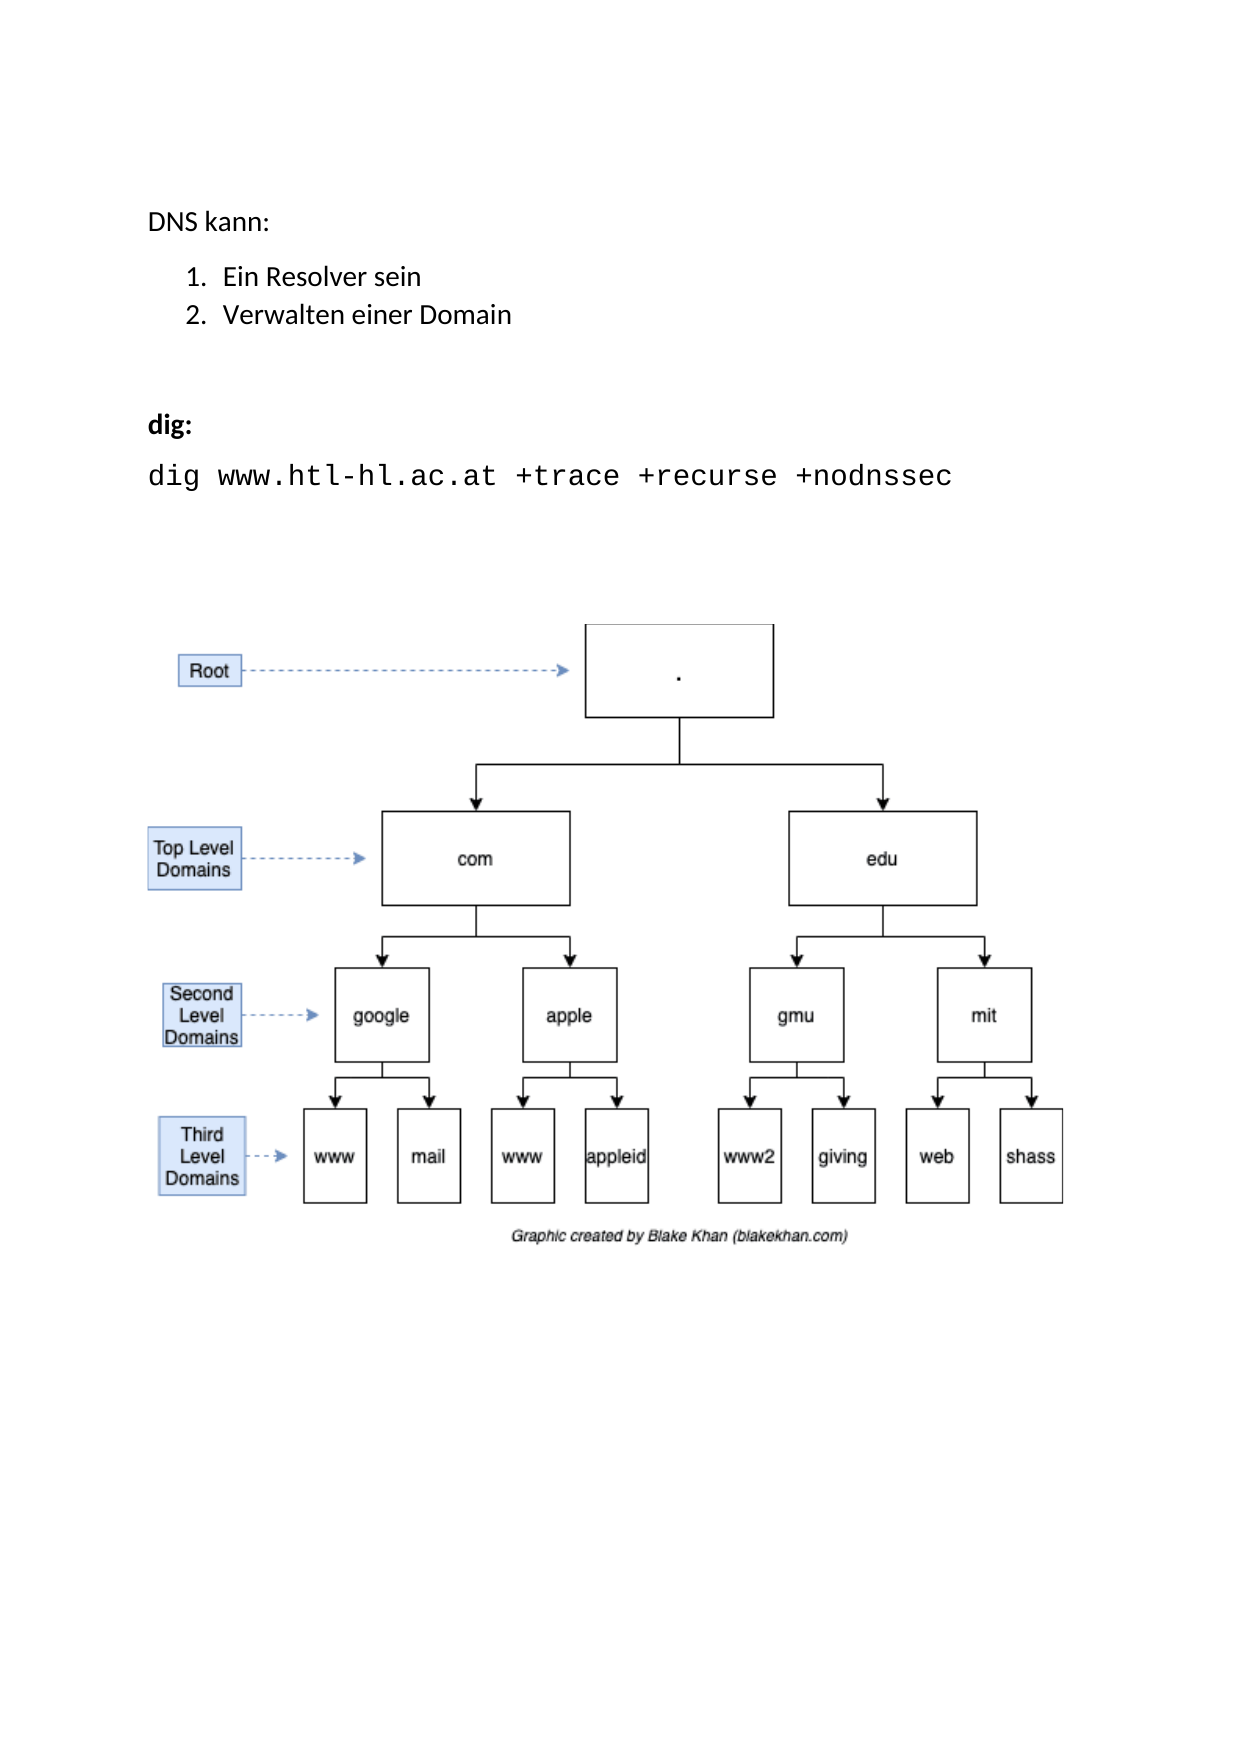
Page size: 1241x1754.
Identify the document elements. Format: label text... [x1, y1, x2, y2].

picture [147, 624, 1064, 1251]
list Verwalten einer Domain [185, 296, 1093, 332]
text dig: [148, 406, 1093, 442]
text dig www.htl-hl.ac.at +trace +recurse +nodnssec [148, 462, 1093, 494]
text DNS kann: [148, 203, 1093, 238]
list Ein Resolver sein [185, 258, 1093, 293]
